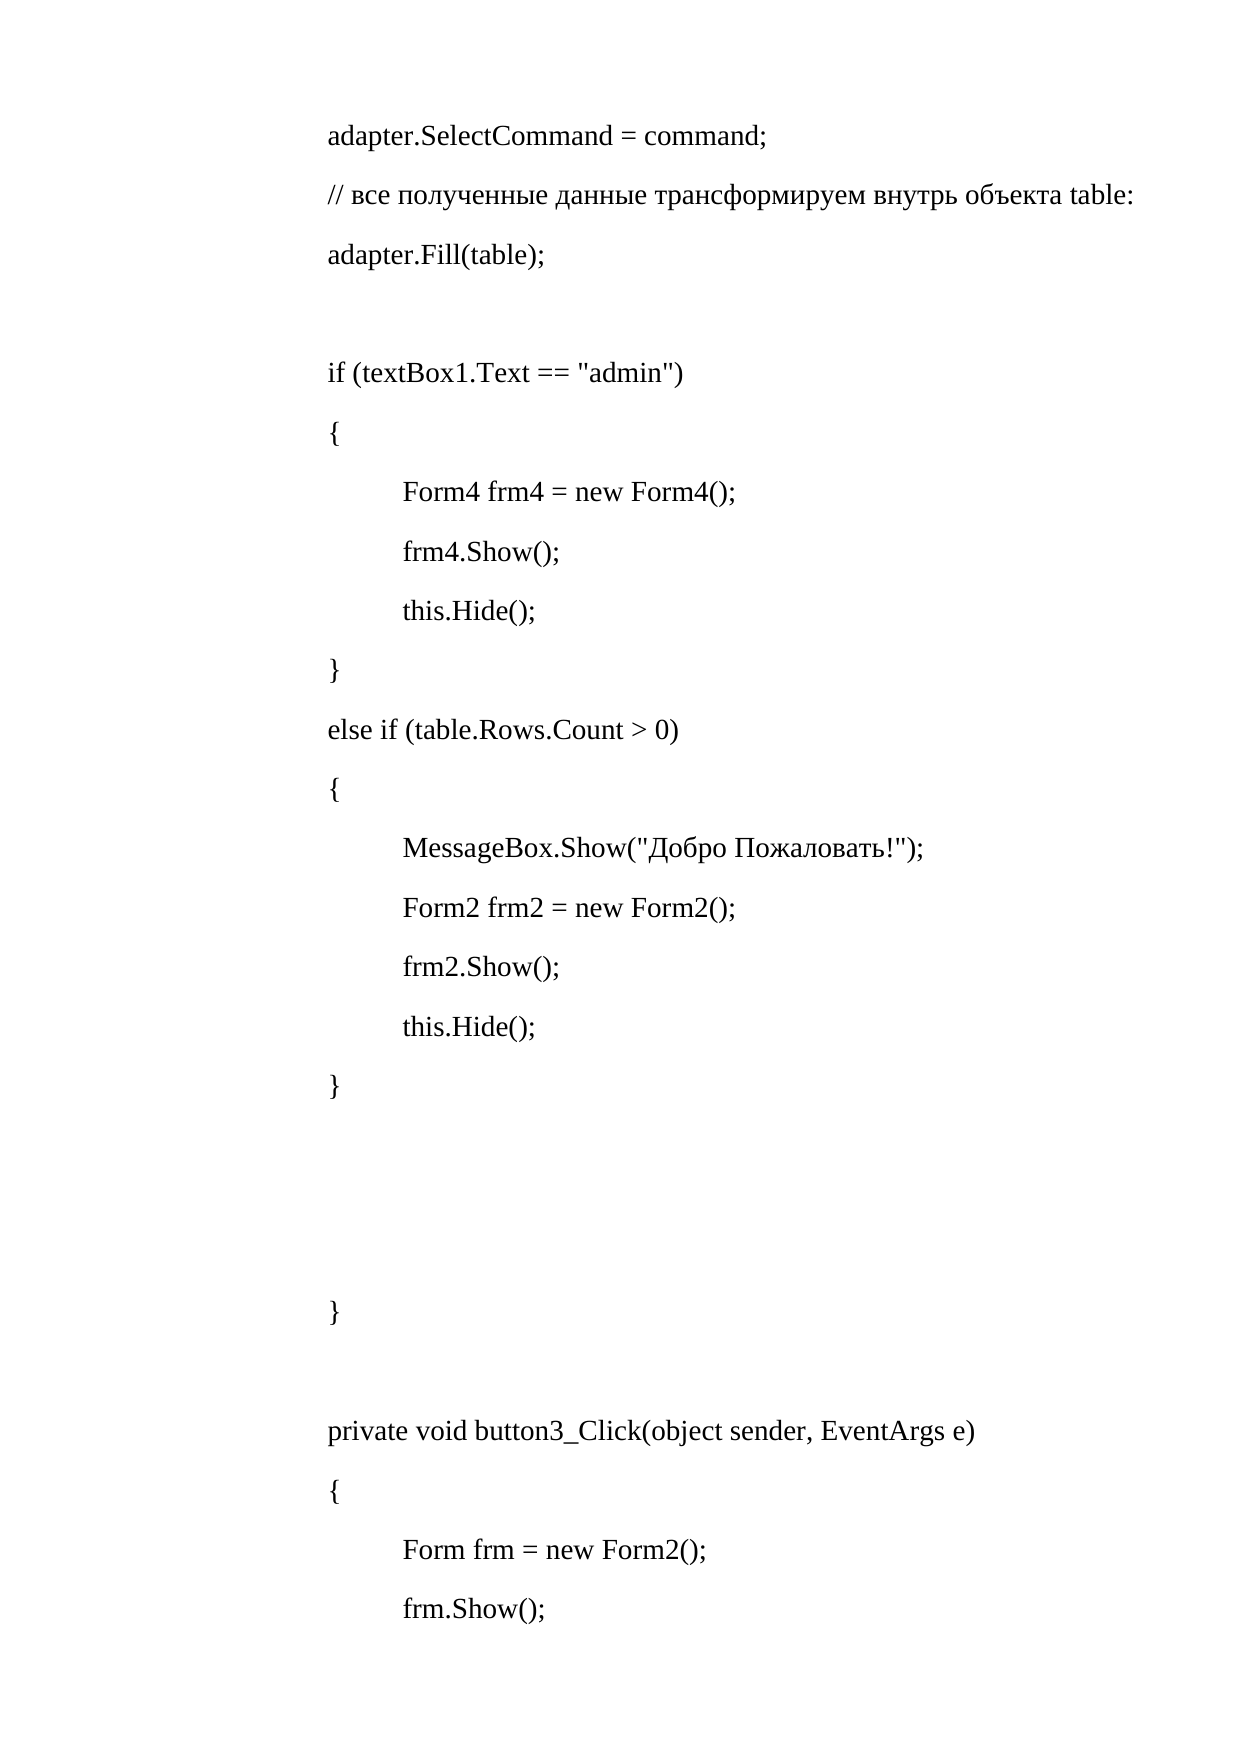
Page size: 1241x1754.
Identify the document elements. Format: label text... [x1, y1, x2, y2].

text if (textBox1.Text == "admin") [177, 356, 1152, 389]
text this.Hide(); [177, 1009, 1152, 1042]
text frm.Show(); [177, 1591, 1152, 1625]
text this.Hide(); [177, 593, 1152, 627]
text } [177, 1294, 1152, 1328]
text { [177, 415, 1152, 448]
text { [177, 1473, 1152, 1506]
text { [177, 771, 1152, 805]
text Form4 frm4 = new Form4(); [177, 474, 1152, 508]
text } [177, 652, 1152, 686]
text Form2 frm2 = new Form2(); [177, 890, 1152, 923]
text } [177, 1068, 1152, 1102]
text else if (table.Rows.Count > 0) [177, 712, 1152, 745]
text adapter.SelectCommand = command; [177, 118, 1152, 152]
text MessageBox.Show("Добро Пожаловать!"); [177, 831, 1152, 864]
text Form frm = new Form2(); [177, 1532, 1152, 1566]
text adapter.Fill(table); [177, 237, 1152, 270]
text frm4.Show(); [177, 534, 1152, 567]
text frm2.Show(); [177, 949, 1152, 983]
text // все полученные данные трансформируем внутрь объекта table: [177, 177, 1152, 211]
text private void button3_Click(object sender, EventArgs e) [177, 1413, 1152, 1447]
